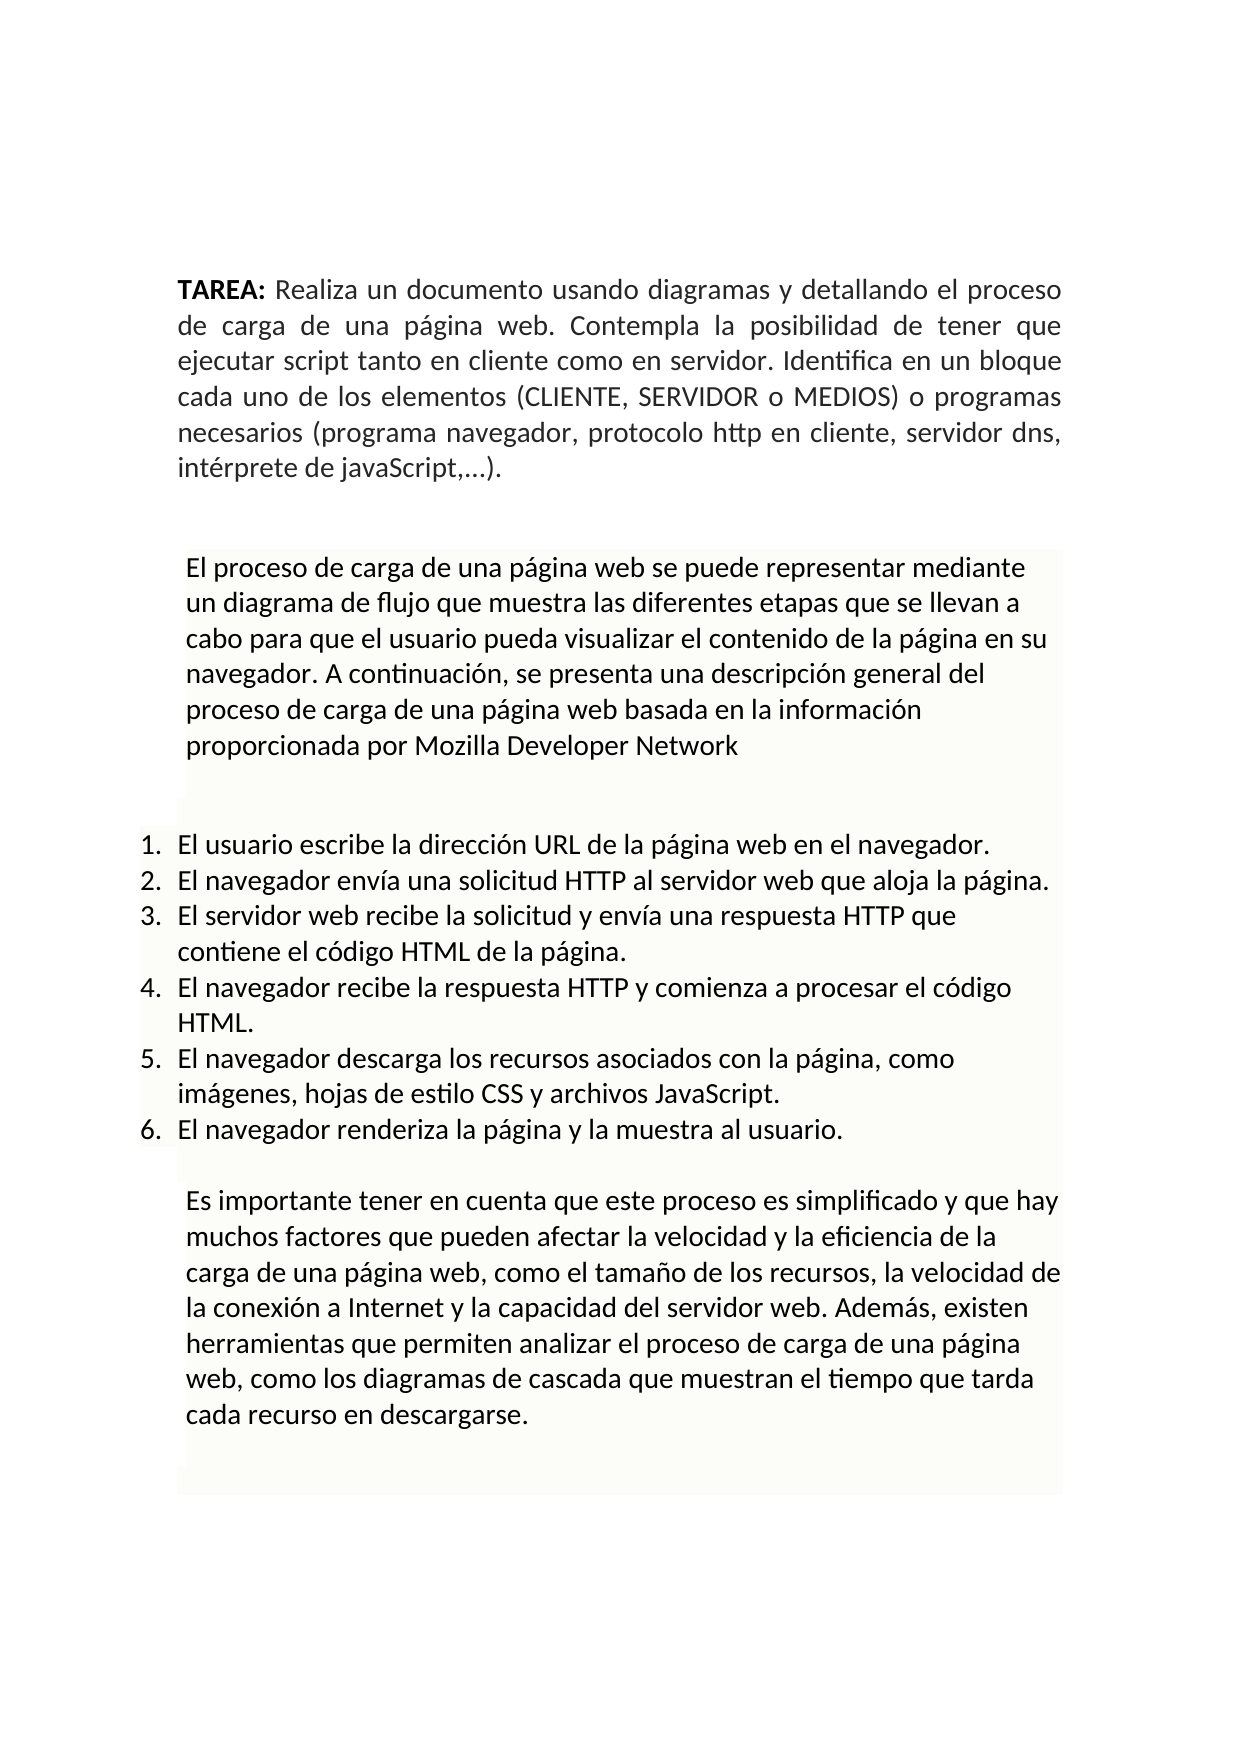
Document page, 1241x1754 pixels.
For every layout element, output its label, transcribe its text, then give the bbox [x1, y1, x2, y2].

list El navegador envía una solicitud HTTP al servidor web que aloja la página. [140, 862, 1063, 897]
list El servidor web recibe la solicitud y envía una respuesta HTTP que contiene el código HTML de la página. [140, 897, 1063, 969]
text El proceso de carga de una página web se puede representar mediante un diagrama de flujo que muestra las diferentes etapas que se llevan a cabo para que el usuario pueda visualizar el contenido de la página en su navegador. A continuación, se presenta una descripción general del proceso de carga de una página web basada en la información proporcionada por Mozilla Developer Network [186, 549, 1063, 762]
text Es importante tener en cuenta que este proceso es simplificado y que hay muchos factores que pueden afectar la velocidad y la eficiencia de la carga de una página web, como el tamaño de los recursos, la velocidad de la conexión a Internet y la capacidad del servidor web. Además, existen herramientas que permiten analizar el proceso de carga de una página web, como los diagramas de cascada que muestran el tiempo que tarda cada recurso en descargarse. [186, 1182, 1063, 1432]
list El usuario escribe la dirección URL de la página web en el navegador. [140, 826, 1063, 862]
text TAREA: Realiza un documento usando diagramas y detallando el proceso de carga de una página web. Contempla la posibilidad de tener que ejecutar script tanto en cliente como en servidor. Identifica en un bloque cada uno de los elementos (CLIENTE, SERVIDOR o MEDIOS) o programas necesarios (programa navegador, protocolo http en cliente, servidor dns, intérprete de javaScript,...). [177, 271, 1063, 485]
list El navegador renderiza la página y la muestra al usuario. [140, 1111, 1063, 1147]
list El navegador recibe la respuesta HTTP y comienza a procesar el código HTML. [140, 969, 1063, 1040]
list El navegador descarga los recursos asociados con la página, como imágenes, hojas de estilo CSS y archivos JavaScript. [140, 1040, 1063, 1111]
